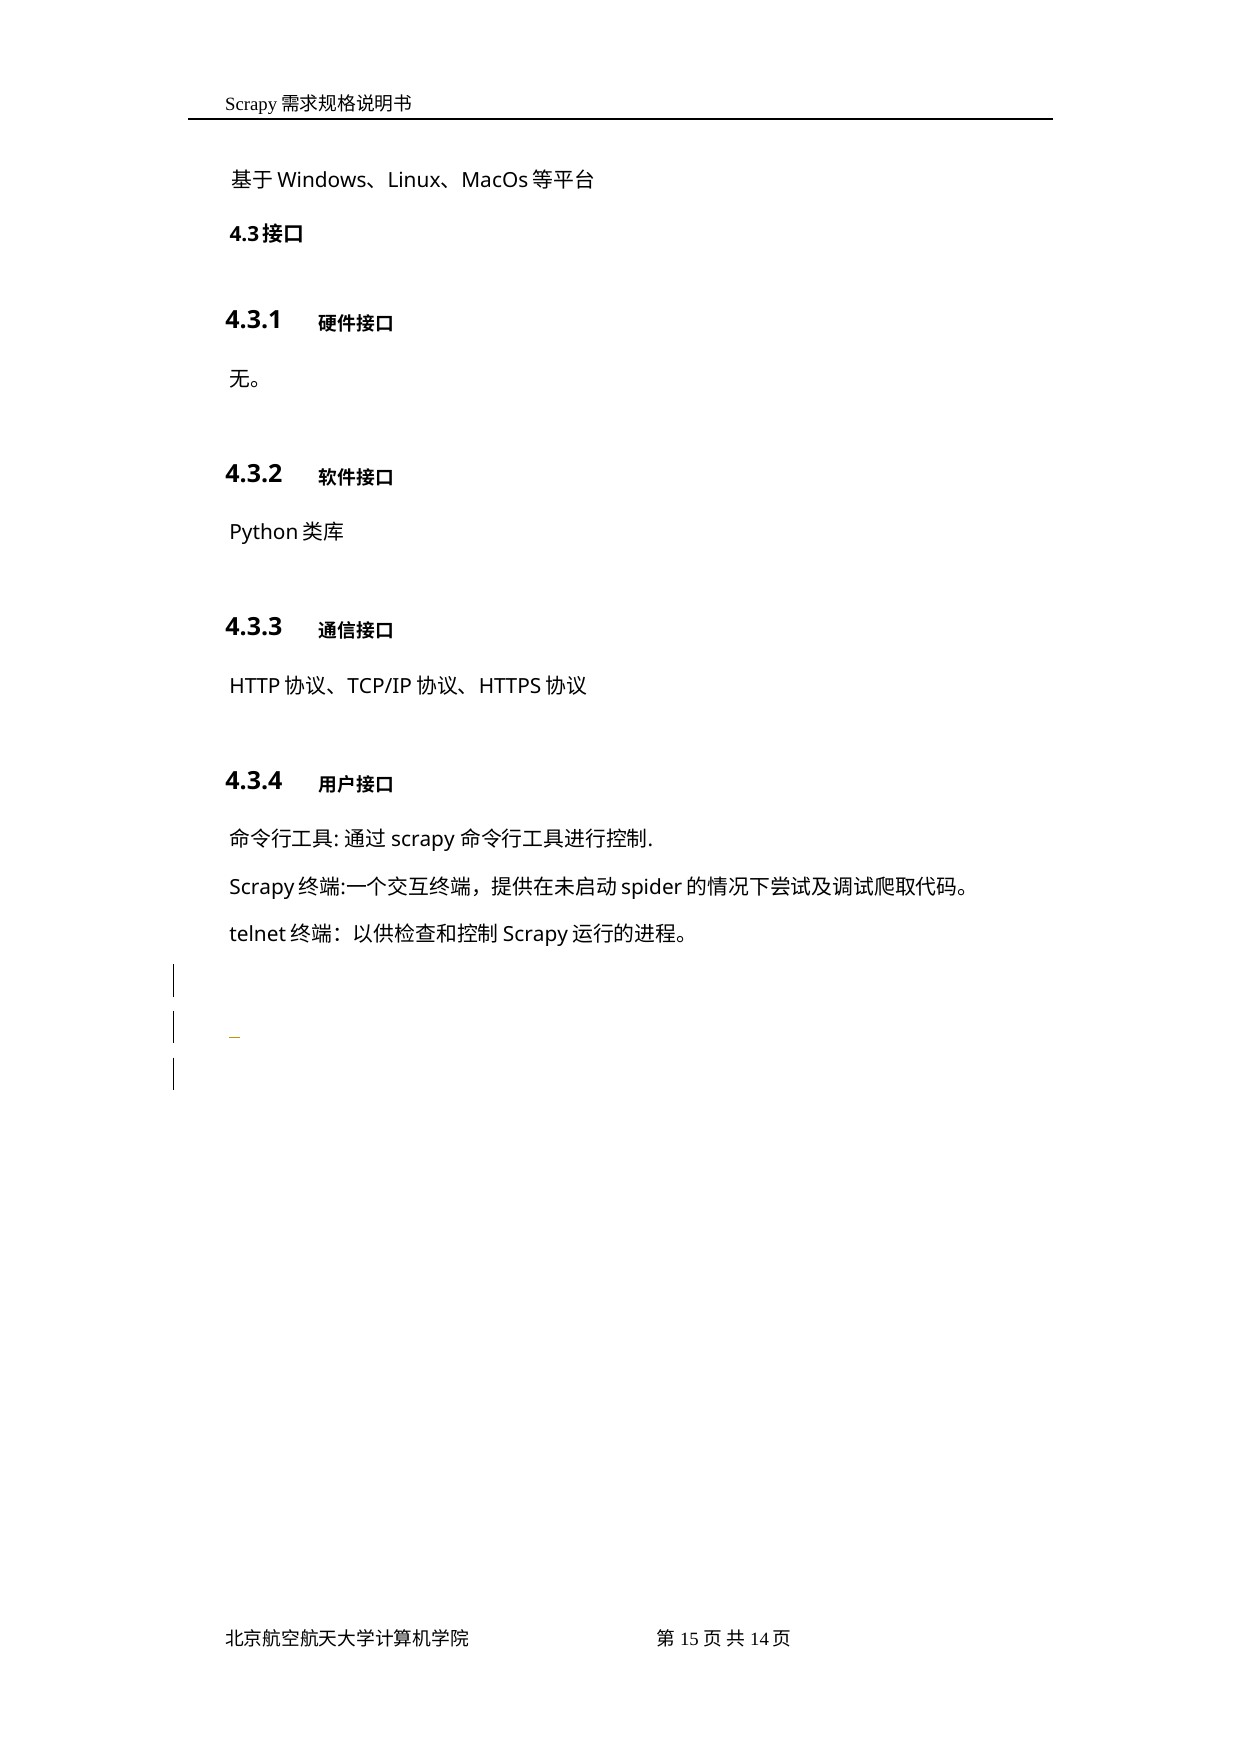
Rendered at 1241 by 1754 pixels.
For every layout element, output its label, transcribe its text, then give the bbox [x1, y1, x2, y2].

text 基于Windows、Linux、MacOs等平台 [187, 162, 1053, 194]
subtitle 硬件接口 [187, 271, 1053, 336]
subtitle 软件接口 [187, 424, 1053, 489]
text telnet终端：以供检查和控制Scrapy运行的进程。 [187, 917, 1053, 949]
text HTTP协议、TCP/IP协议、HTTPS协议 [187, 668, 1053, 700]
text 无。 [187, 361, 1053, 393]
text Python类库 [187, 514, 1053, 547]
subtitle 用户接口 [187, 732, 1053, 797]
text Scrapy终端:一个交互终端，提供在未启动spider的情况下尝试及调试爬取代码。 [187, 869, 1053, 901]
subtitle 接口 [187, 215, 1053, 247]
subtitle 通信接口 [187, 578, 1053, 643]
text 命令行工具: 通过 scrapy 命令行工具进行控制. [187, 821, 1053, 854]
